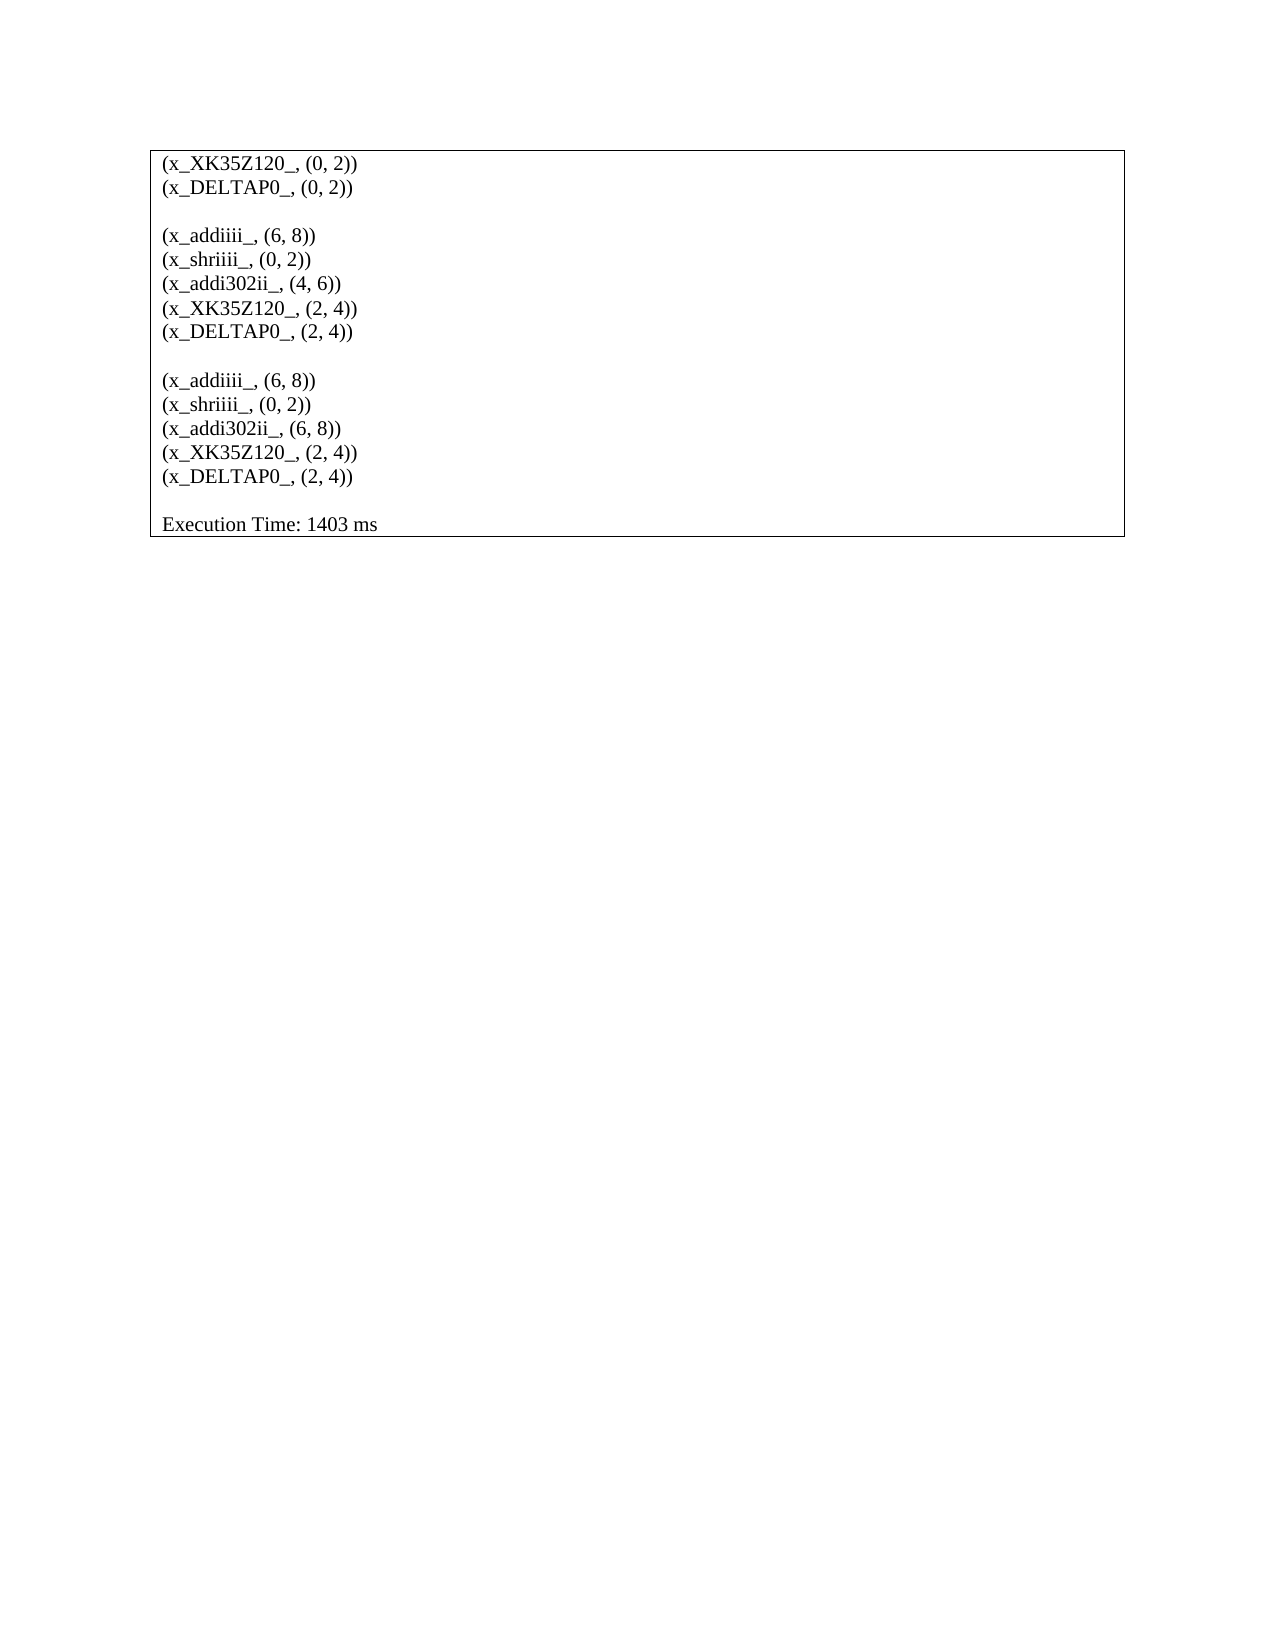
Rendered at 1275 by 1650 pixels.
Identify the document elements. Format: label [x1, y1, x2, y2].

table_cell [151, 151, 1124, 536]
